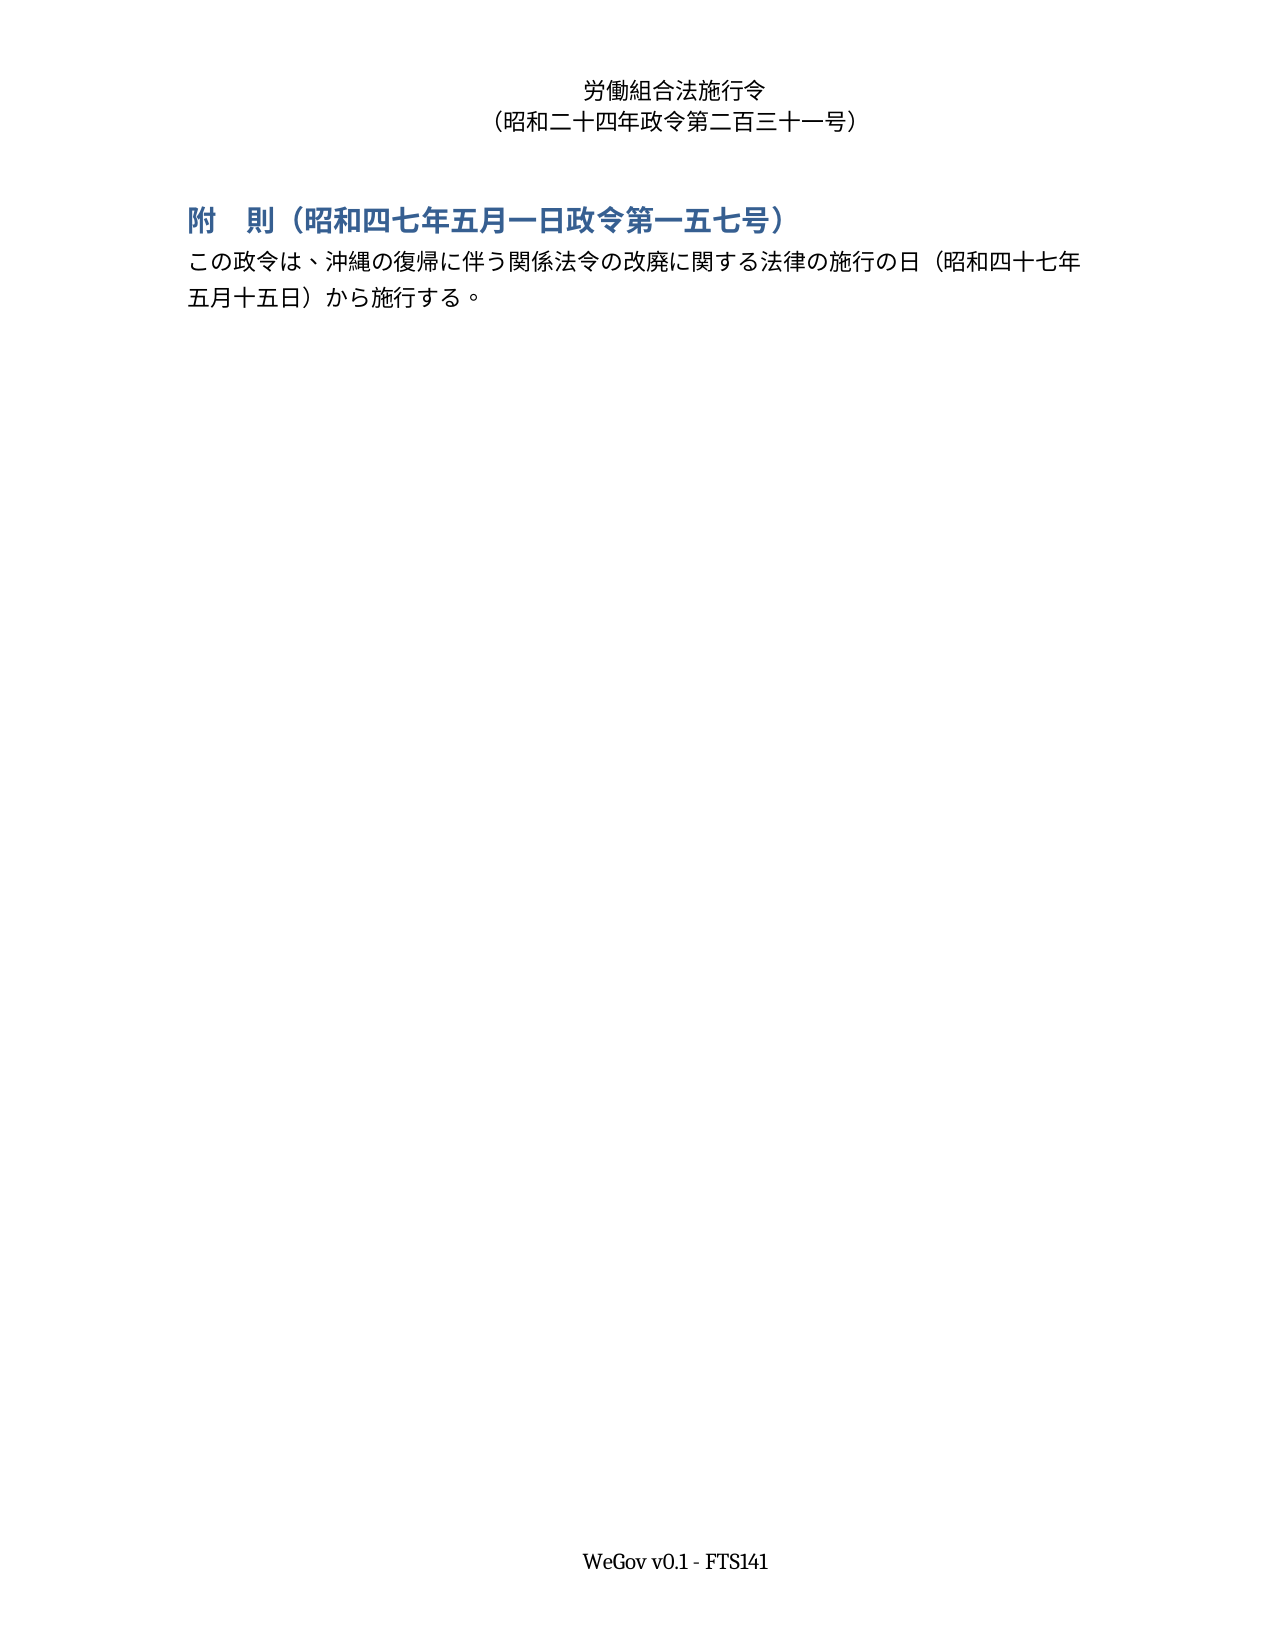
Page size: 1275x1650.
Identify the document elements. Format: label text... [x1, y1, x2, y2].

text この政令は、沖縄の復帰に伴う関係法令の改廃に関する法律の施行の日（昭和四十七年五月十五日）から施行する。 [187, 246, 1087, 313]
subtitle 附 則（昭和四七年五月一日政令第一五七号） [187, 200, 1087, 240]
